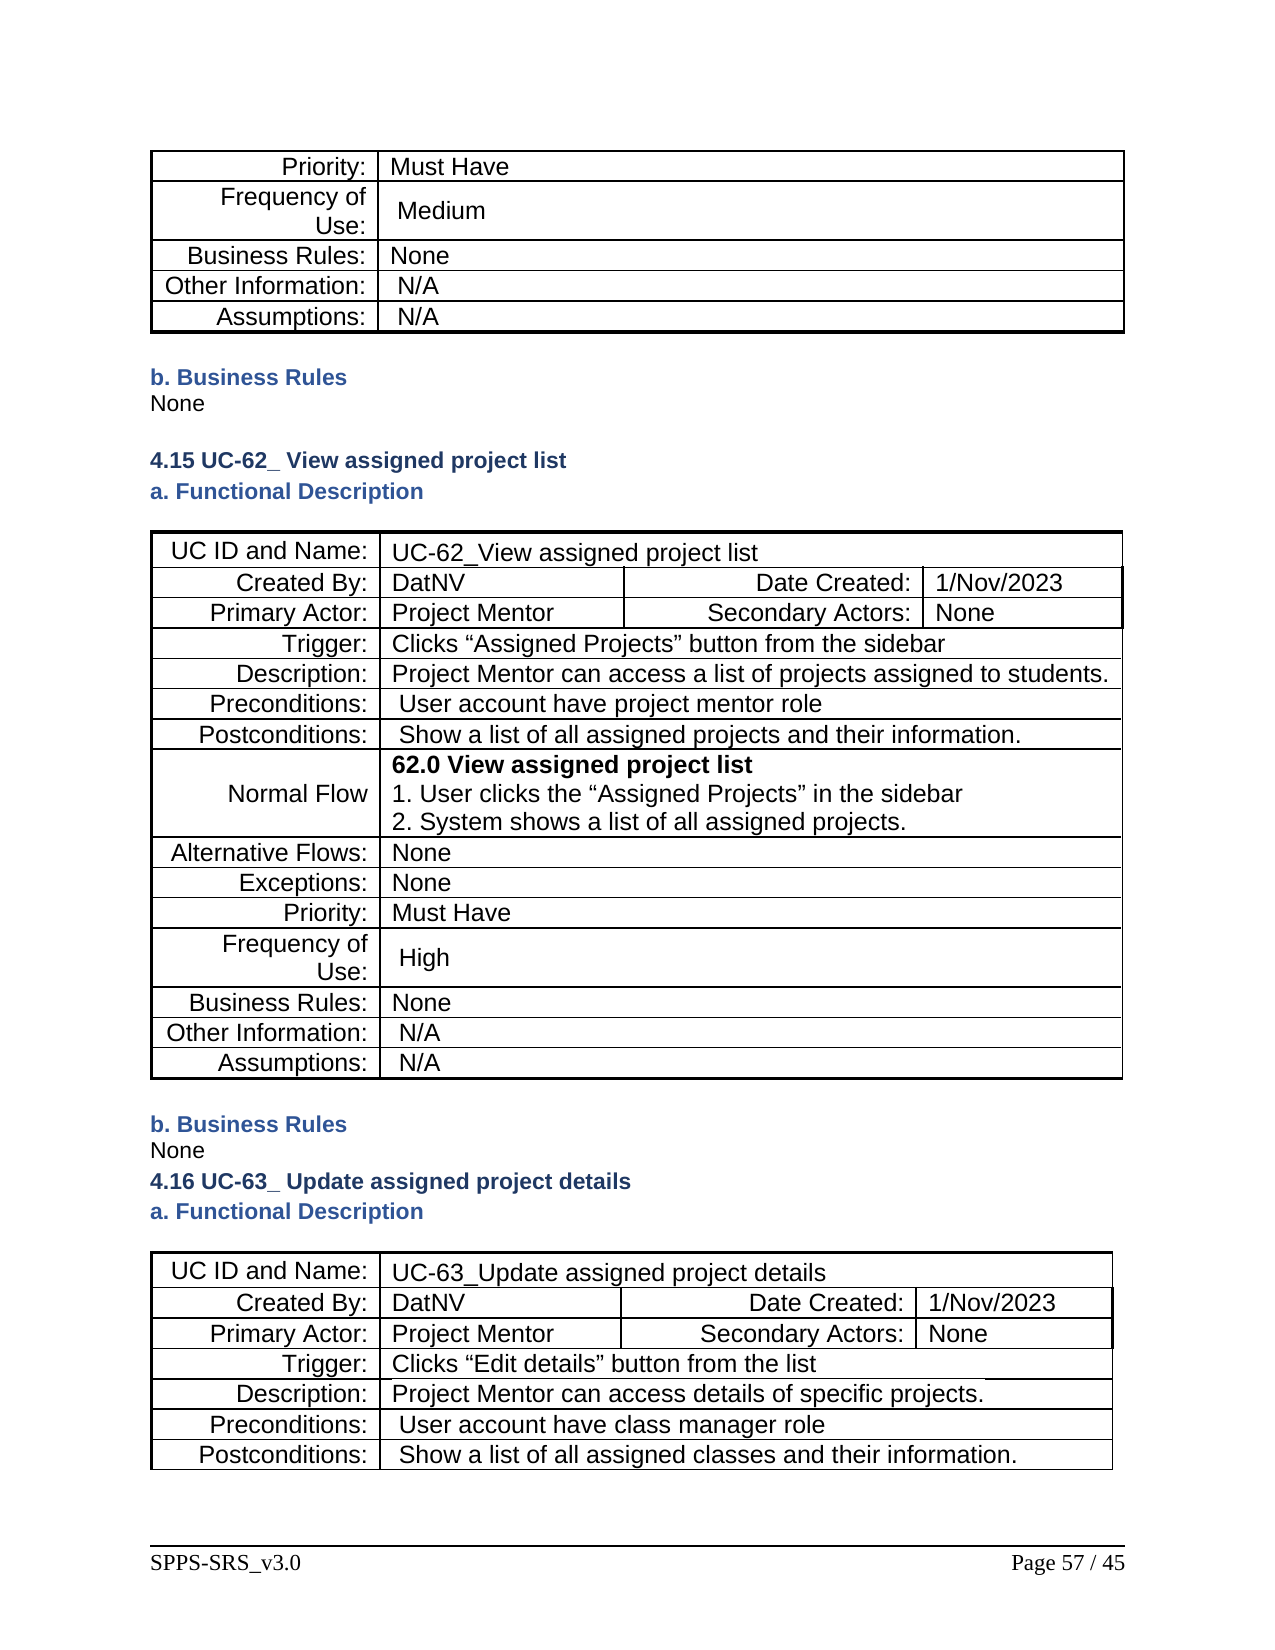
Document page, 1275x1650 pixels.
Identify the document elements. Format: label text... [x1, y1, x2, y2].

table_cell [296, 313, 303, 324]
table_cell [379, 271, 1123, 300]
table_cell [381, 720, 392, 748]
subtitle b. Business Rules [150, 1111, 1125, 1137]
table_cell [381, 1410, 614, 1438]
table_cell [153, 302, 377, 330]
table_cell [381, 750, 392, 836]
subtitle 4.15 UC-62_ View assigned project list [150, 447, 1125, 473]
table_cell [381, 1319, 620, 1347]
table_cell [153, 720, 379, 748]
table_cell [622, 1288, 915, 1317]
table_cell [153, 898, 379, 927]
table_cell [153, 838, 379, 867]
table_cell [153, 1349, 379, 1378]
text None [150, 1137, 1125, 1163]
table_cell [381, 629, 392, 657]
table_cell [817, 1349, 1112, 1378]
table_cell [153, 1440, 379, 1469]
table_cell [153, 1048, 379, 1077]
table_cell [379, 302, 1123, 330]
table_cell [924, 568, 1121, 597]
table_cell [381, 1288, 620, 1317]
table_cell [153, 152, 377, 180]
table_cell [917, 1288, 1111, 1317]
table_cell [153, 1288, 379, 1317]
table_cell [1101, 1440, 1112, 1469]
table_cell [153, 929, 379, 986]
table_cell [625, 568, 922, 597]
subtitle 4.16 UC-63_ Update assigned project details [150, 1168, 1125, 1194]
subtitle b. Business Rules [150, 364, 1125, 390]
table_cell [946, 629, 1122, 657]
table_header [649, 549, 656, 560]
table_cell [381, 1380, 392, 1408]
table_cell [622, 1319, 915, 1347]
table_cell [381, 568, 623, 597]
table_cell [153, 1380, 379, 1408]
text None [150, 390, 1125, 417]
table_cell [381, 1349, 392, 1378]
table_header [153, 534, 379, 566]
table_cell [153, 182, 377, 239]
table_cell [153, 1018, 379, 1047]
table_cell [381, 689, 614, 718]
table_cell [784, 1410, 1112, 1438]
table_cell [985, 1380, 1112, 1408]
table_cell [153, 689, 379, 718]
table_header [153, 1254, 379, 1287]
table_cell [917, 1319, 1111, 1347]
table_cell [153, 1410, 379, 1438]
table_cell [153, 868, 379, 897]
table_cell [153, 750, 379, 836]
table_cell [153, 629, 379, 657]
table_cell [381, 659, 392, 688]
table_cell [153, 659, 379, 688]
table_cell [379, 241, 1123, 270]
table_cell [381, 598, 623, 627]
subtitle a. Functional Description [150, 1198, 1125, 1224]
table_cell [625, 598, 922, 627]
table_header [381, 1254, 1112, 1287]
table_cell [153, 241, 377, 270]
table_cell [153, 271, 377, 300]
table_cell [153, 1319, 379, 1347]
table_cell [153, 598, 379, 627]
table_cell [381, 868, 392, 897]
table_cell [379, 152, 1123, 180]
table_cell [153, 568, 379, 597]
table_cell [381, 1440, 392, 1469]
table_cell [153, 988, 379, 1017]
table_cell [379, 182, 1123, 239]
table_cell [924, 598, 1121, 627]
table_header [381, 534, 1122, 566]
subtitle a. Functional Description [150, 478, 1125, 504]
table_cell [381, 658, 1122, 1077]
